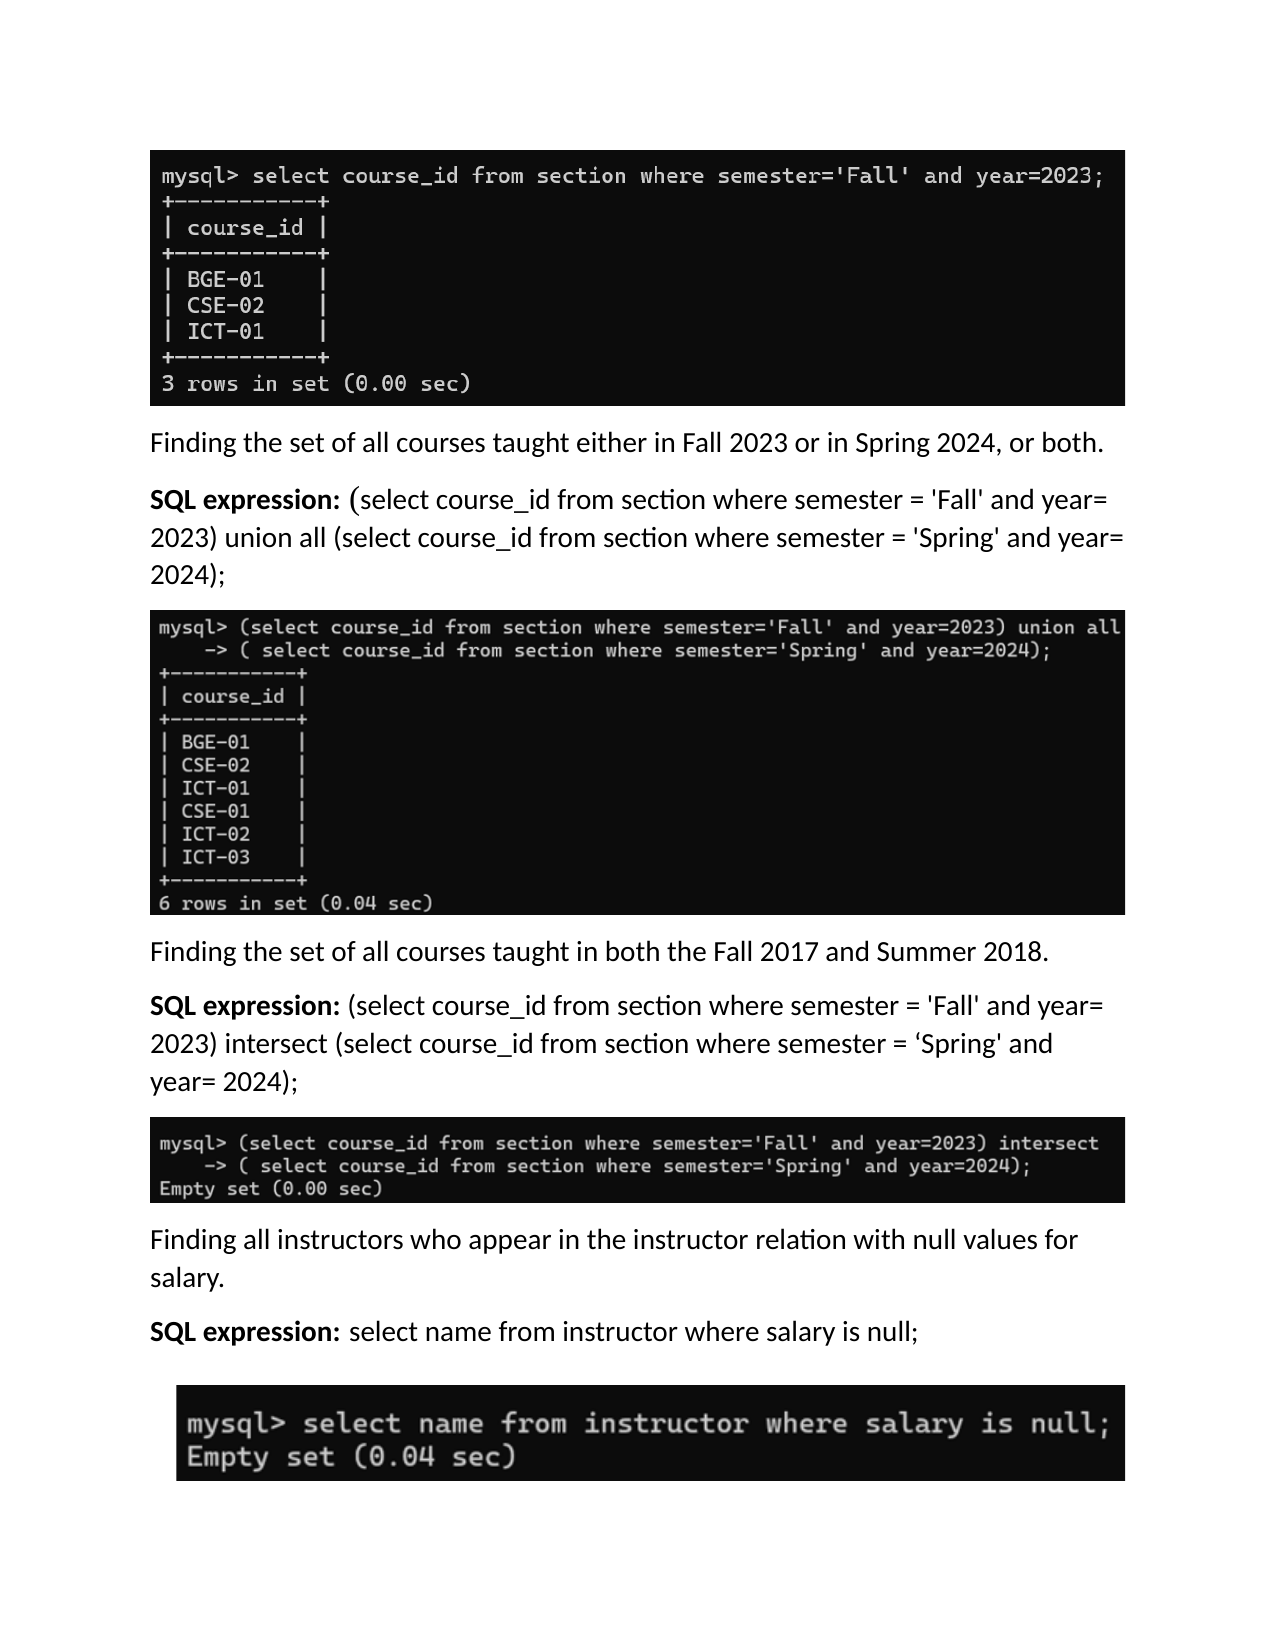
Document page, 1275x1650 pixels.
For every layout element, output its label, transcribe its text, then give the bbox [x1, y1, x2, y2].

text SQL expression: select name from instructor where salary is null; [150, 1313, 1125, 1349]
picture [150, 610, 1125, 915]
text Finding all instructors who appear in the instructor relation with null values for salary. [150, 1221, 1125, 1294]
text SQL expression: (select course_id from section where semester = 'Fall' and year= 2023) intersect (select course_id from section where semester = ‘Spring' and year= 2024); [150, 987, 1125, 1098]
text SQL expression: (select course_id from section where semester = 'Fall' and year= 2023) union all (select course_id from section where semester = 'Spring' and year= 2024); [150, 478, 1125, 592]
text Finding the set of all courses taught in both the Fall 2017 and Summer 2018. [150, 933, 1125, 968]
picture [150, 150, 1125, 406]
picture [176, 1385, 1125, 1481]
picture [150, 1117, 1125, 1203]
text Finding the set of all courses taught either in Fall 2023 or in Spring 2024, or both. [150, 424, 1125, 459]
